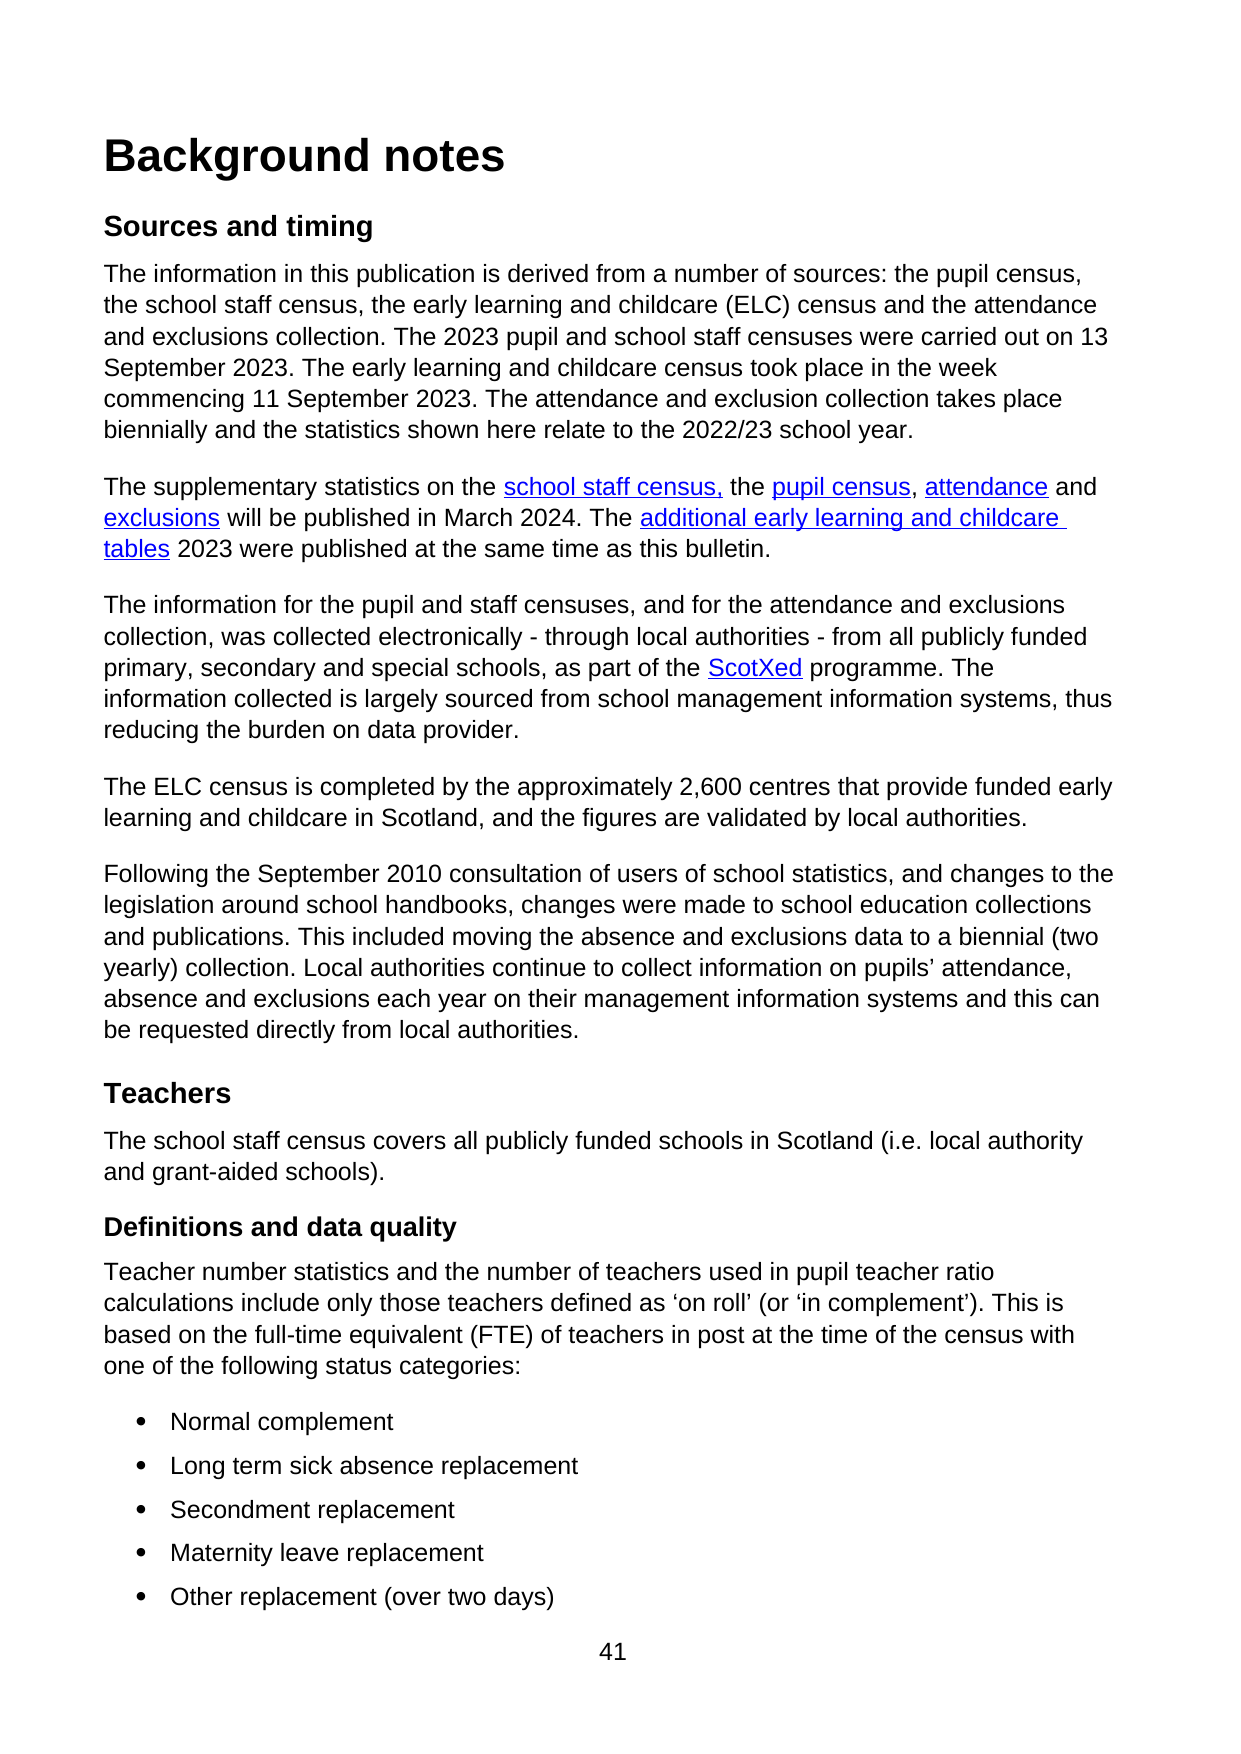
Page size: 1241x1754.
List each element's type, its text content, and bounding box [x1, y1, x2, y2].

subtitle Background notes [103, 118, 1122, 185]
text The information in this publication is derived from a number of sources: the pupil census, the school staff census, the early learning and childcare (ELC) census and the attendance and exclusions collection. The 2023 pupil and school staff censuses were carried out on 13 September 2023. The early learning and childcare census took place in the week commencing 11 September 2023. The attendance and exclusion collection takes place biennially and the statistics shown here relate to the 2022/23 school year. [103, 258, 1122, 445]
text Teacher number statistics and the number of teachers used in pupil teacher ratio calculations include only those teachers defined as ‘on roll’ (or ‘in complement’). This is based on the full-time equivalent (FTE) of teachers in post at the time of the census with one of the following status categories: [103, 1256, 1122, 1381]
subtitle Definitions and data quality [103, 1212, 1122, 1243]
subtitle Sources and timing [103, 203, 1122, 245]
text Following the September 2010 consultation of users of school statistics, and changes to the legislation around school handbooks, changes were made to school education collections and publications. This included moving the absence and exclusions data to a biennial (two yearly) collection. Local authorities continue to collect information on pupils’ attendance, absence and exclusions each year on their management information systems and this can be requested directly from local authorities. [103, 858, 1122, 1045]
text The ELC census is completed by the approximately 2,600 centres that provide funded early learning and childcare in Scotland, and the figures are validated by local authorities. [103, 770, 1122, 833]
text The information for the pupil and staff censuses, and for the attendance and exclusions collection, was collected electronically - through local authorities - from all publicly funded primary, secondary and special schools, as part of the ScotXed programme. The information collected is largely sourced from school management information systems, thus reducing the burden on data provider. [103, 589, 1122, 745]
text Other replacement (over two days) [137, 1581, 1122, 1612]
text Maternity leave replacement [137, 1537, 1122, 1568]
subtitle Teachers [103, 1070, 1122, 1112]
text Long term sick absence replacement [137, 1449, 1122, 1481]
text The supplementary statistics on the school staff census, the pupil census, attendance and exclusions will be published in March 2024. The additional early learning and childcare tables 2023 were published at the same time as this bulletin. [103, 470, 1122, 564]
text The school staff census covers all publicly funded schools in Scotland (i.e. local authority and grant-aided schools). [103, 1124, 1122, 1187]
text Secondment replacement [137, 1493, 1122, 1524]
text Normal complement [137, 1406, 1122, 1437]
